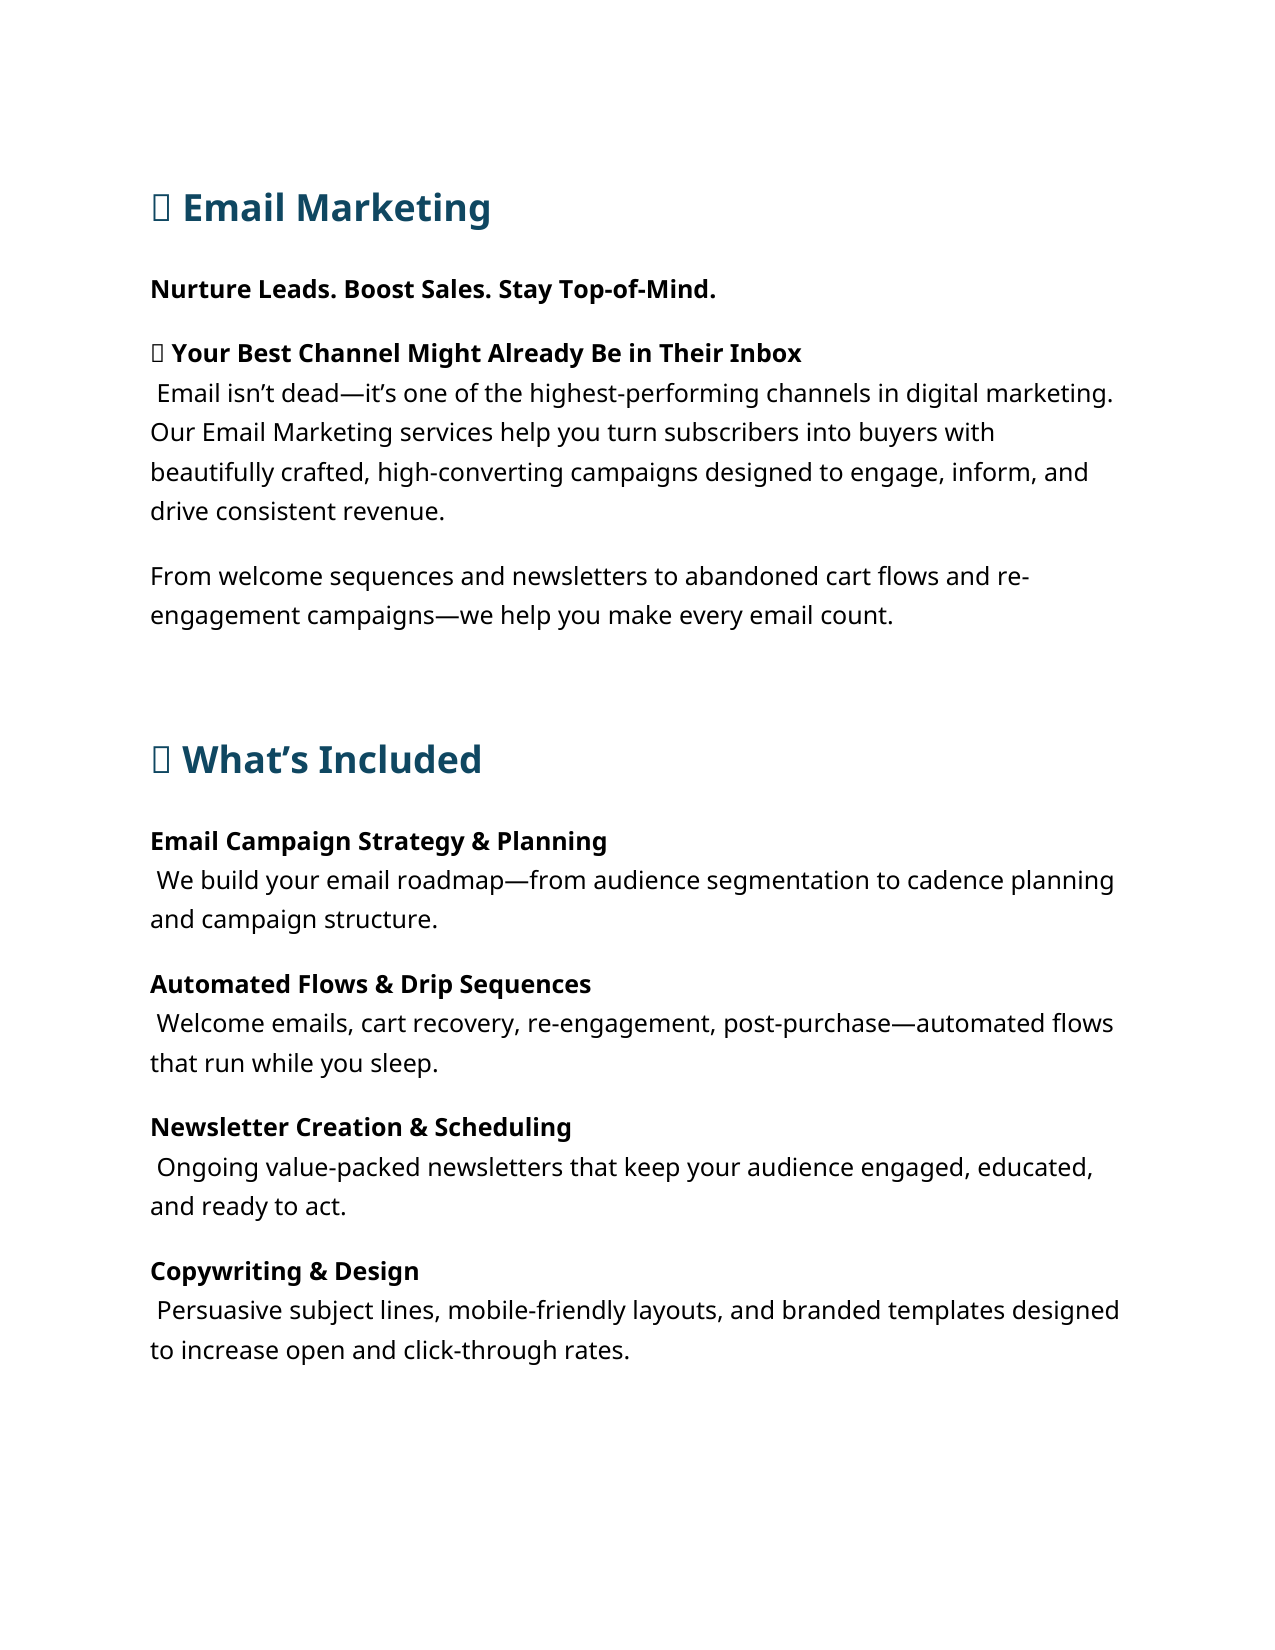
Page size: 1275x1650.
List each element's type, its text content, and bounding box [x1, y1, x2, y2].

text Automated Flows & Drip Sequences Welcome emails, cart recovery, re-engagement, post-purchase—automated flows that run while you sleep. [150, 967, 1125, 1080]
subtitle 🔧 What’s Included [150, 733, 1125, 784]
text Nurture Leads. Boost Sales. Stay Top-of-Mind. [150, 271, 1125, 306]
text Email Campaign Strategy & Planning We build your email roadmap—from audience segmentation to cadence planning and campaign structure. [150, 823, 1125, 936]
text Newsletter Creation & Scheduling Ongoing value-packed newsletters that keep your audience engaged, educated, and ready to act. [150, 1110, 1125, 1223]
text From welcome sequences and newsletters to abandoned cart flows and re-engagement campaigns—we help you make every email count. [150, 558, 1125, 632]
text Copywriting & Design Persuasive subject lines, mobile-friendly layouts, and branded templates designed to increase open and click-through rates. [150, 1253, 1125, 1367]
subtitle 📩 Email Marketing [150, 181, 1125, 232]
text 💌 Your Best Channel Might Already Be in Their Inbox Email isn’t dead—it’s one of the highest-performing channels in digital marketing. Our Email Marketing services help you turn subscribers into buyers with beautifully crafted, high-converting campaigns designed to engage, inform, and drive consistent revenue. [150, 336, 1125, 528]
